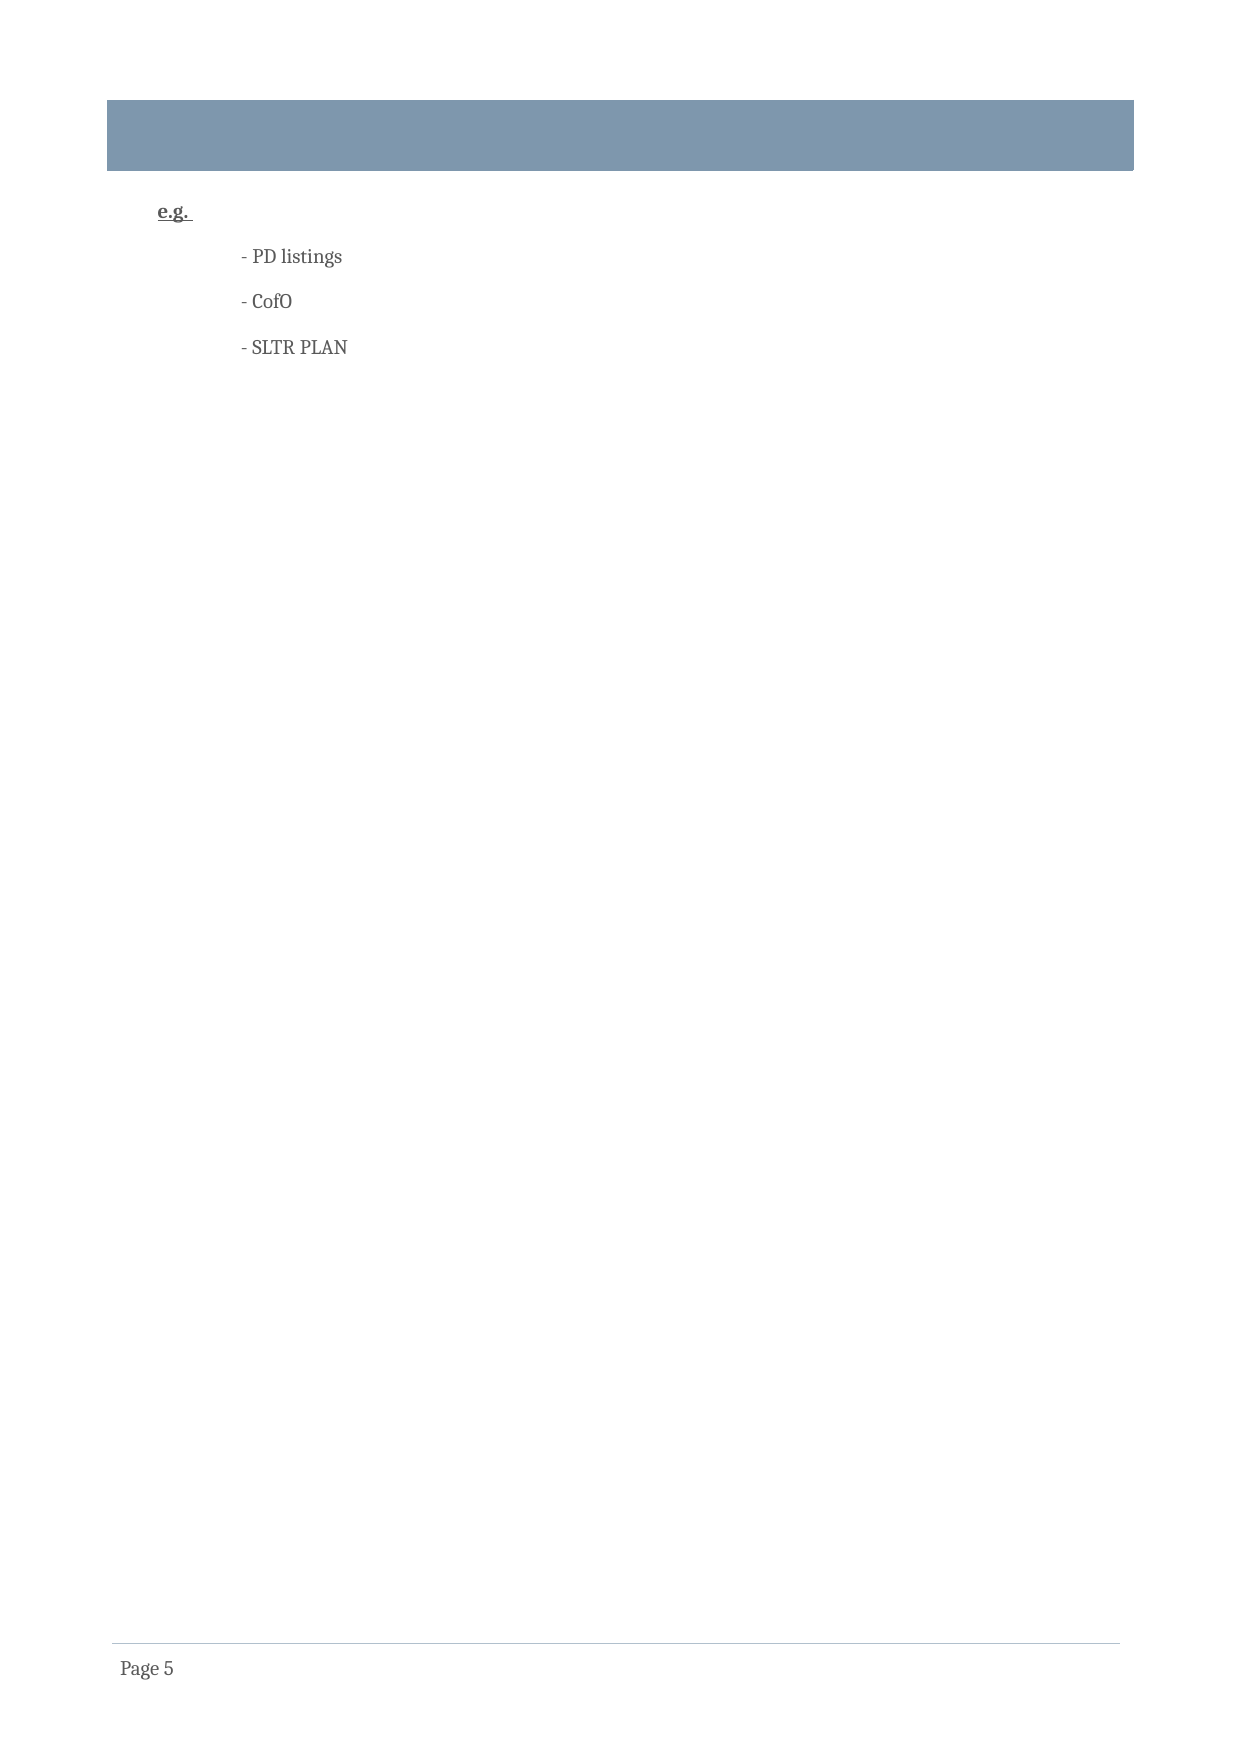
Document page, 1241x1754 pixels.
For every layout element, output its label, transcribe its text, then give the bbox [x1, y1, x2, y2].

text - CofO [157, 290, 1083, 314]
text e.g. [157, 199, 1083, 223]
text - PD listings [231, 245, 1083, 269]
text - SLTR PLAN [157, 336, 1083, 359]
